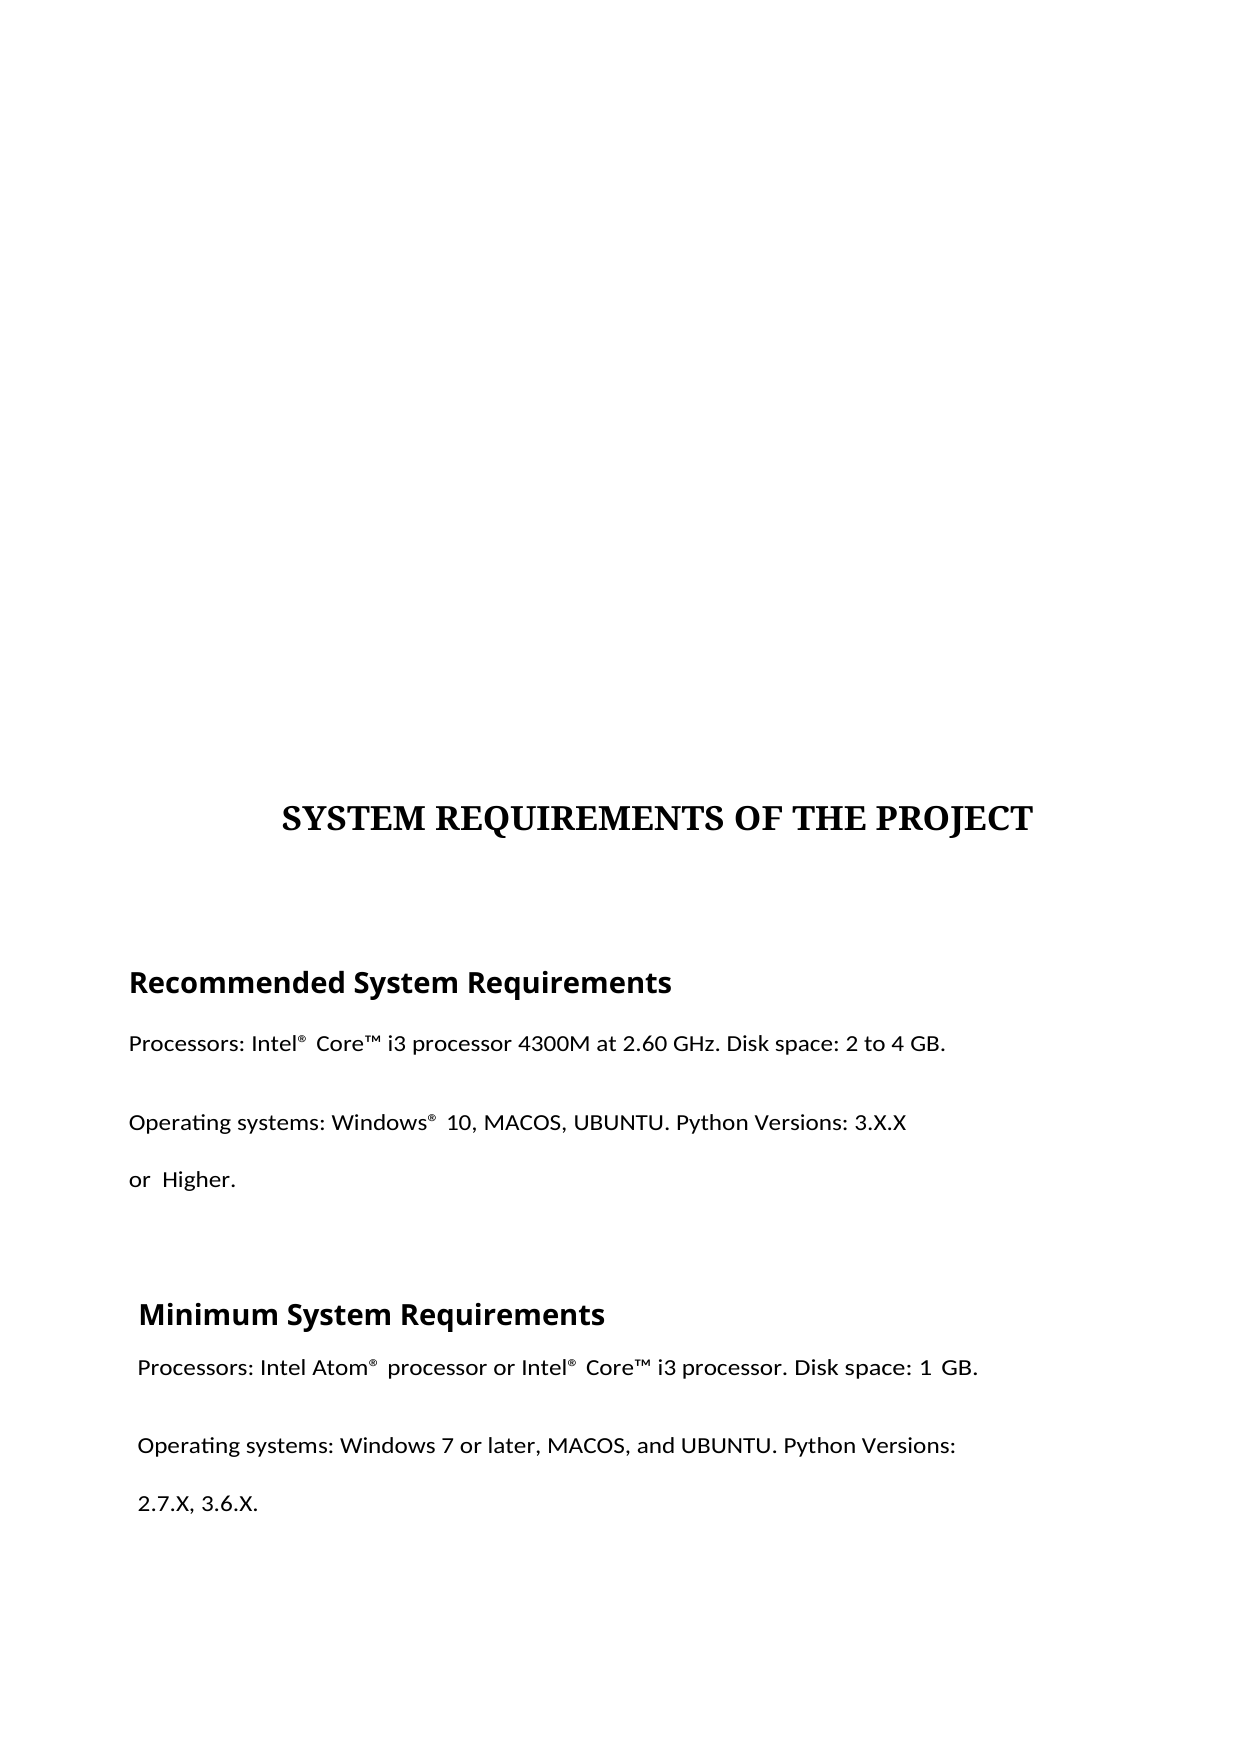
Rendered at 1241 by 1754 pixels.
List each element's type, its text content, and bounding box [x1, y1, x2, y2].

text Recommended System Requirements [128, 963, 1122, 1002]
text Processors: Intel® Core™ i3 processor 4300M at 2.60 GHz. Disk space: 2 to 4 GB. [128, 1029, 999, 1057]
subtitle SYSTEM REQUIREMENTS OF THE PROJECT [193, 795, 1122, 840]
text Processors: Intel Atom® processor or Intel® Core™ i3 processor. Disk space: 1 GB. [137, 1353, 1023, 1381]
text Minimum System Requirements [138, 1298, 1122, 1332]
text Operating systems: Windows 7 or later, MACOS, and UBUNTU. Python Versions: 2.7.X, 3.6.X. [137, 1432, 1011, 1517]
text Operating systems: Windows® 10, MACOS, UBUNTU. Python Versions: 3.X.X or Higher. [128, 1108, 928, 1193]
